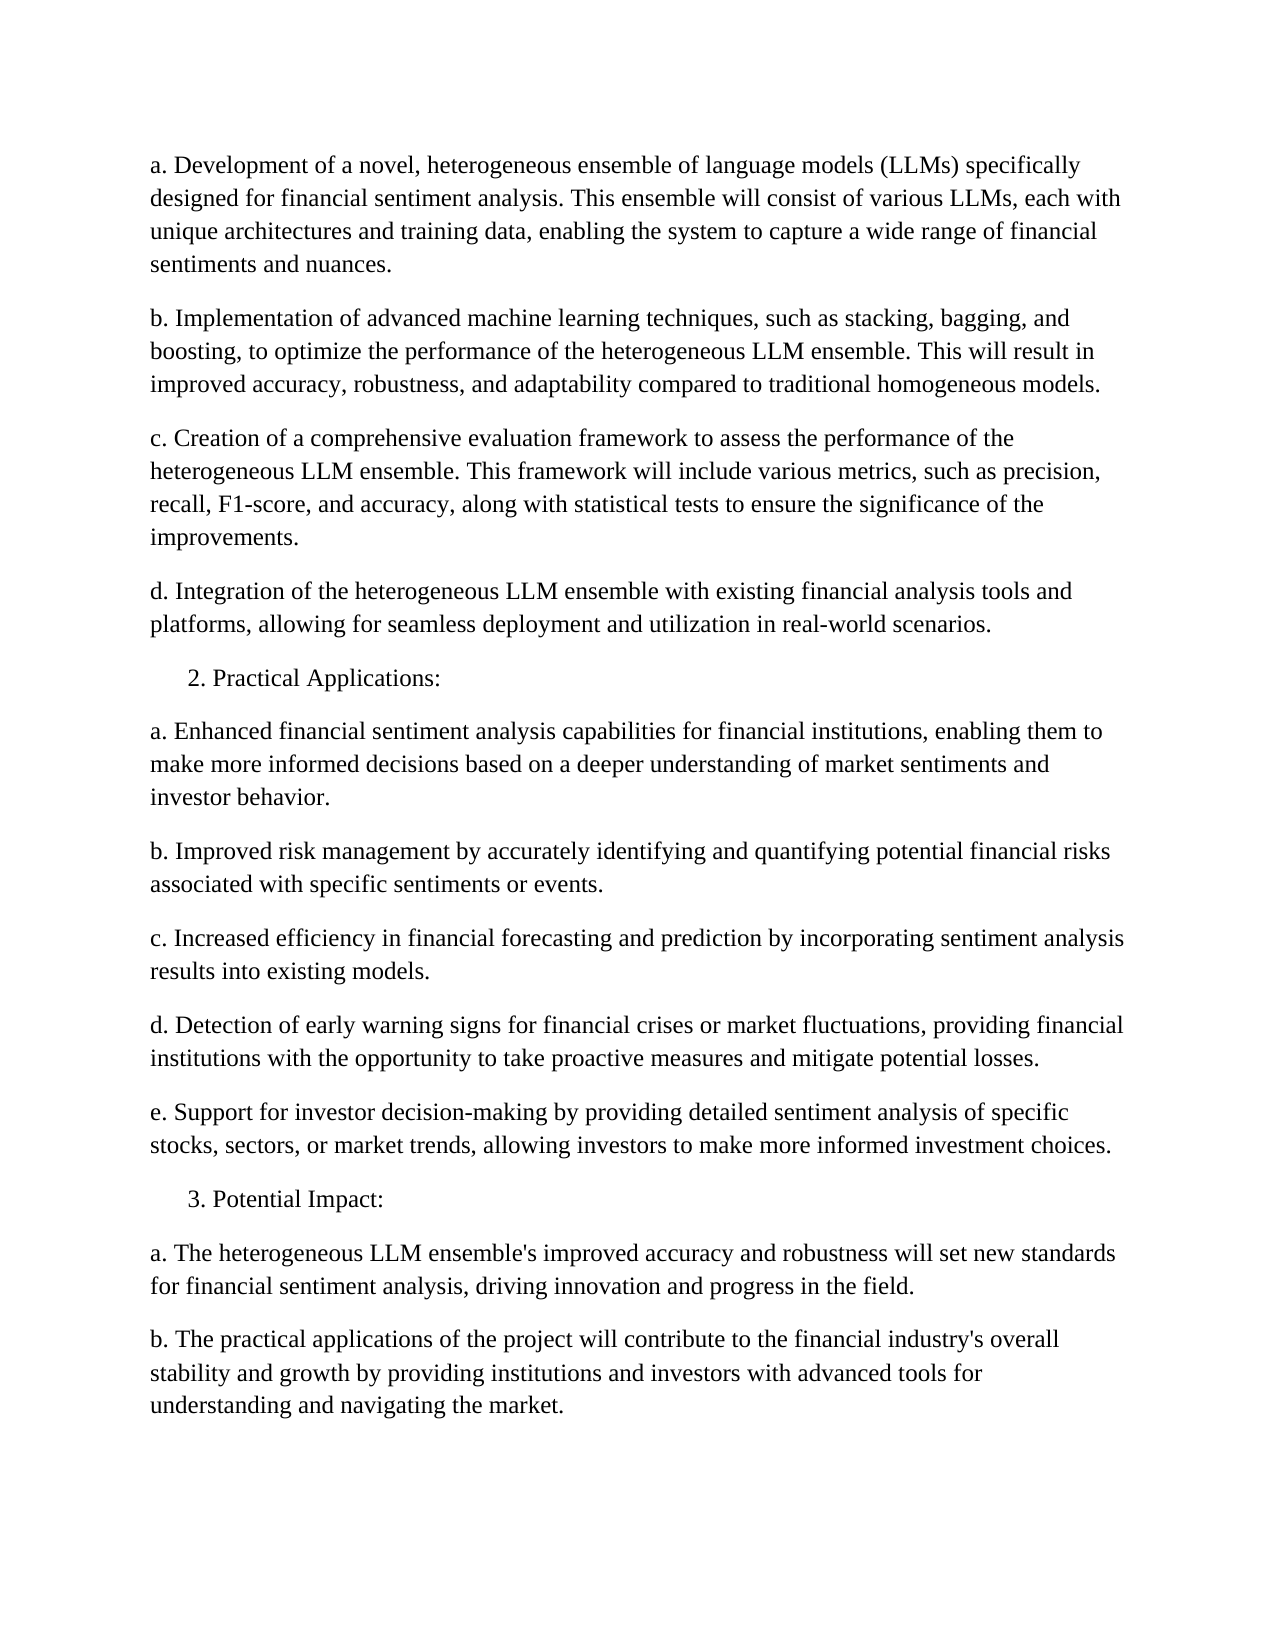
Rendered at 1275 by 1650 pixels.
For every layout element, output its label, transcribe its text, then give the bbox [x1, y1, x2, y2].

text e. Support for investor decision-making by providing detailed sentiment analysis of specific stocks, sectors, or market trends, allowing investors to make more informed investment choices. [150, 1097, 1125, 1159]
text b. The practical applications of the project will contribute to the financial industry's overall stability and growth by providing institutions and investors with advanced tools for understanding and navigating the market. [150, 1324, 1125, 1419]
text 2. Practical Applications: [187, 663, 1125, 691]
text a. The heterogeneous LLM ensemble's improved accuracy and robustness will set new standards for financial sentiment analysis, driving innovation and progress in the field. [150, 1238, 1125, 1299]
text b. Improved risk management by accurately identifying and quantifying potential financial risks associated with specific sentiments or events. [150, 836, 1125, 898]
text c. Creation of a comprehensive evaluation framework to assess the performance of the heterogeneous LLM ensemble. This framework will include various metrics, such as precision, recall, F1-score, and accuracy, along with statistical tests to ensure the significance of the improvements. [150, 423, 1125, 551]
text c. Increased efficiency in financial forecasting and prediction by incorporating sentiment analysis results into existing models. [150, 923, 1125, 985]
text a. Enhanced financial sentiment analysis capabilities for financial institutions, enabling them to make more informed decisions based on a deeper understanding of market sentiments and investor behavior. [150, 716, 1125, 811]
text b. Implementation of advanced machine learning techniques, such as stacking, bagging, and boosting, to optimize the performance of the heterogeneous LLM ensemble. This will result in improved accuracy, robustness, and adaptability compared to traditional homogeneous models. [150, 303, 1125, 398]
text d. Detection of early warning signs for financial crises or market fluctuations, providing financial institutions with the opportunity to take proactive measures and mitigate potential losses. [150, 1010, 1125, 1072]
text a. Development of a novel, heterogeneous ensemble of language models (LLMs) specifically designed for financial sentiment analysis. This ensemble will consist of various LLMs, each with unique architectures and training data, enabling the system to capture a wide range of financial sentiments and nuances. [150, 150, 1125, 278]
text d. Integration of the heterogeneous LLM ensemble with existing financial analysis tools and platforms, allowing for seamless deployment and utilization in real-world scenarios. [150, 576, 1125, 637]
text 3. Potential Impact: [187, 1184, 1125, 1213]
